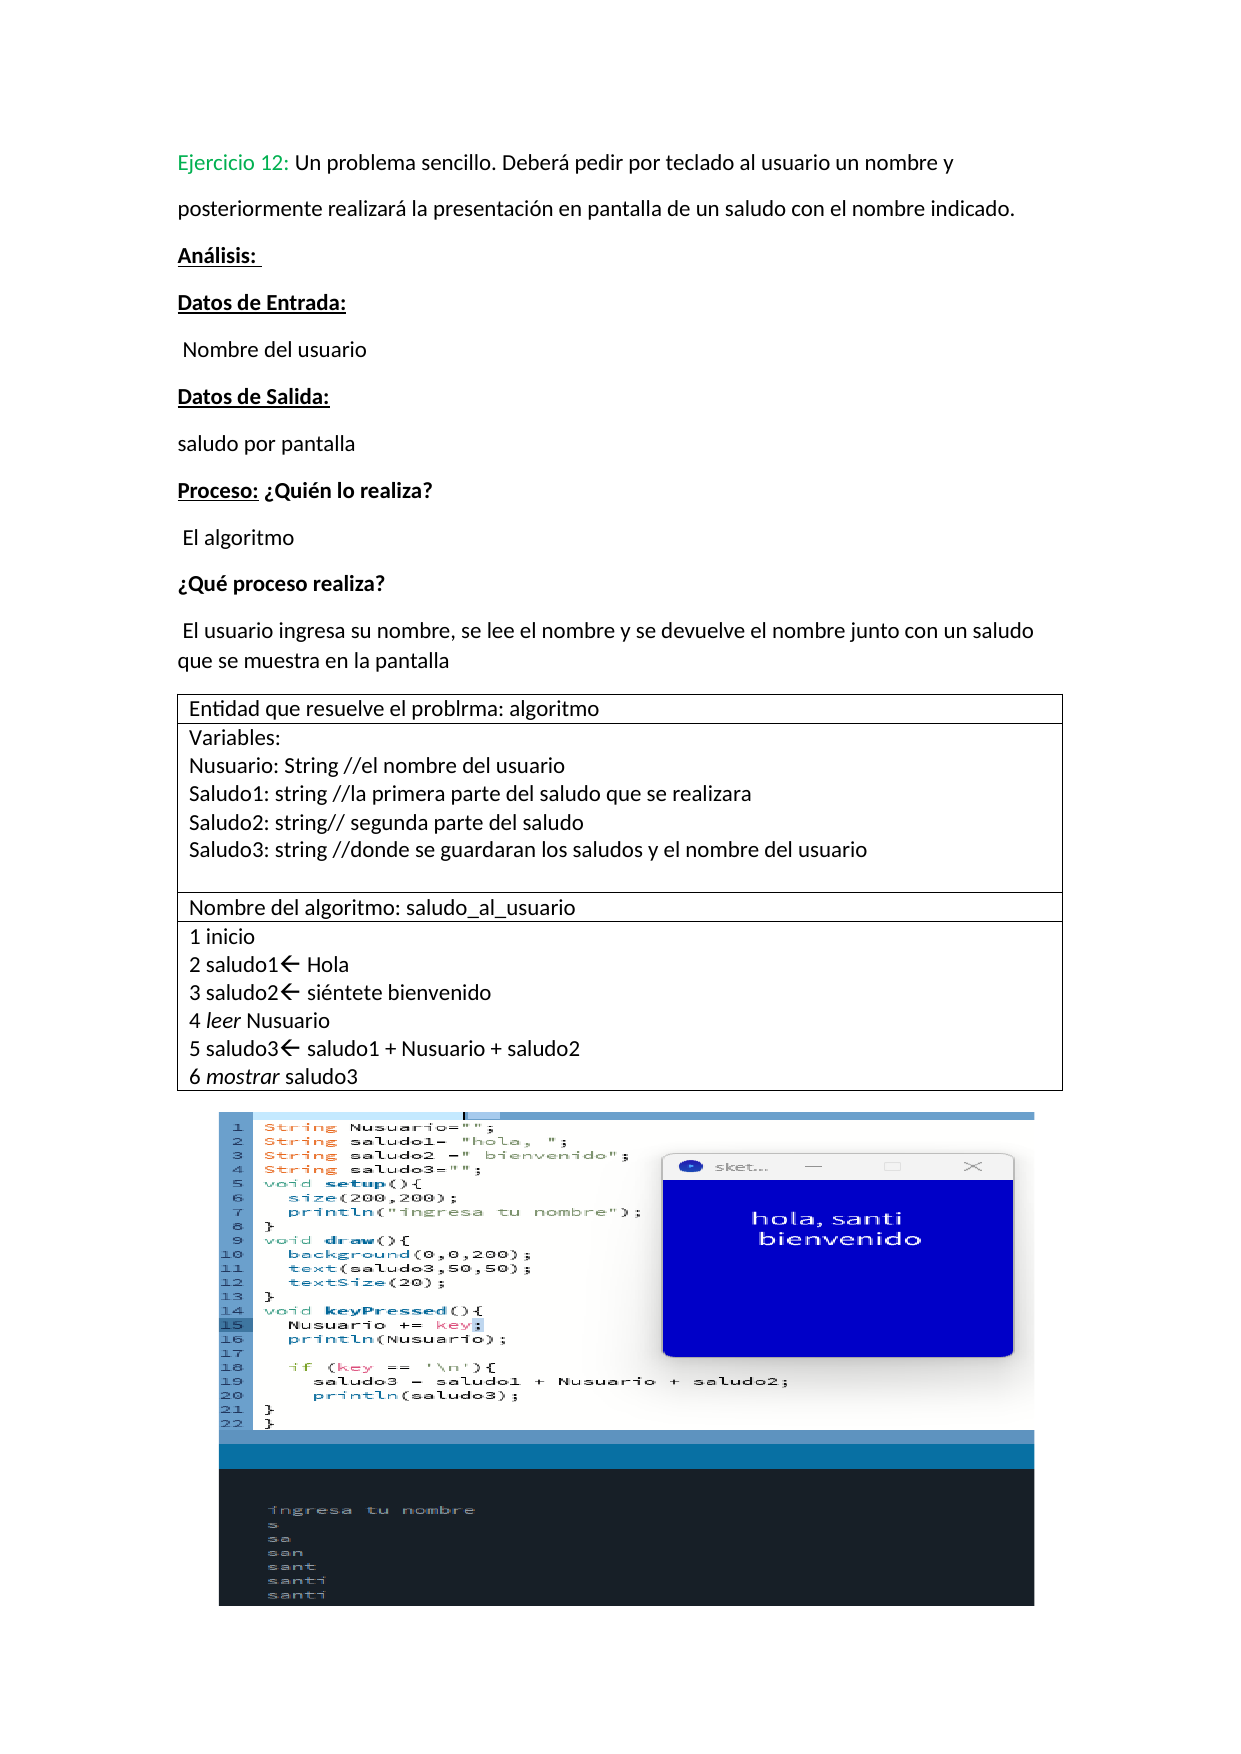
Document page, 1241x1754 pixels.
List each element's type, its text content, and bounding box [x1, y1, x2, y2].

table_cell Variables: Nusuario: String //el nombre del usuario Saludo1: string //la primera parte del saludo que se realizara Saludo2: string// segunda parte del saludo Saludo3: string //donde se guardaran los saludos y el nombre del usuario [178, 724, 1062, 892]
table_cell Nombre del algoritmo: saludo_al_usuario [178, 893, 1062, 921]
picture [218, 1112, 1035, 1443]
text Ejercicio 12: Un problema sencillo. Deberá pedir por teclado al usuario un nombre y [177, 148, 1063, 176]
table_header Entidad que resuelve el problrma: algoritmo [178, 695, 1062, 722]
table_cell 1 inicio 2 saludo1 Hola 3 saludo2 siéntete bienvenido 4 leer Nusuario 5 saludo3 saludo1 + Nusuario + saludo2 6 mostrar saludo3 [178, 922, 1062, 1090]
text posteriormente realizará la presentación en pantalla de un saludo con el nombre indicado. [177, 194, 1063, 222]
text Datos de Salida: [177, 382, 1063, 410]
text El usuario ingresa su nombre, se lee el nombre y se devuelve el nombre junto con un saludo que se muestra en la pantalla [177, 616, 1063, 674]
text Datos de Entrada: [177, 288, 1063, 316]
text Proceso: ¿Quién lo realiza? [177, 476, 1063, 504]
text ¿Qué proceso realiza? [177, 569, 1063, 597]
text Nombre del usuario [177, 335, 1063, 363]
picture [218, 1470, 1035, 1606]
text El algoritmo [177, 523, 1063, 551]
text saludo por pantalla [177, 429, 1063, 457]
text Análisis: [177, 241, 1063, 269]
